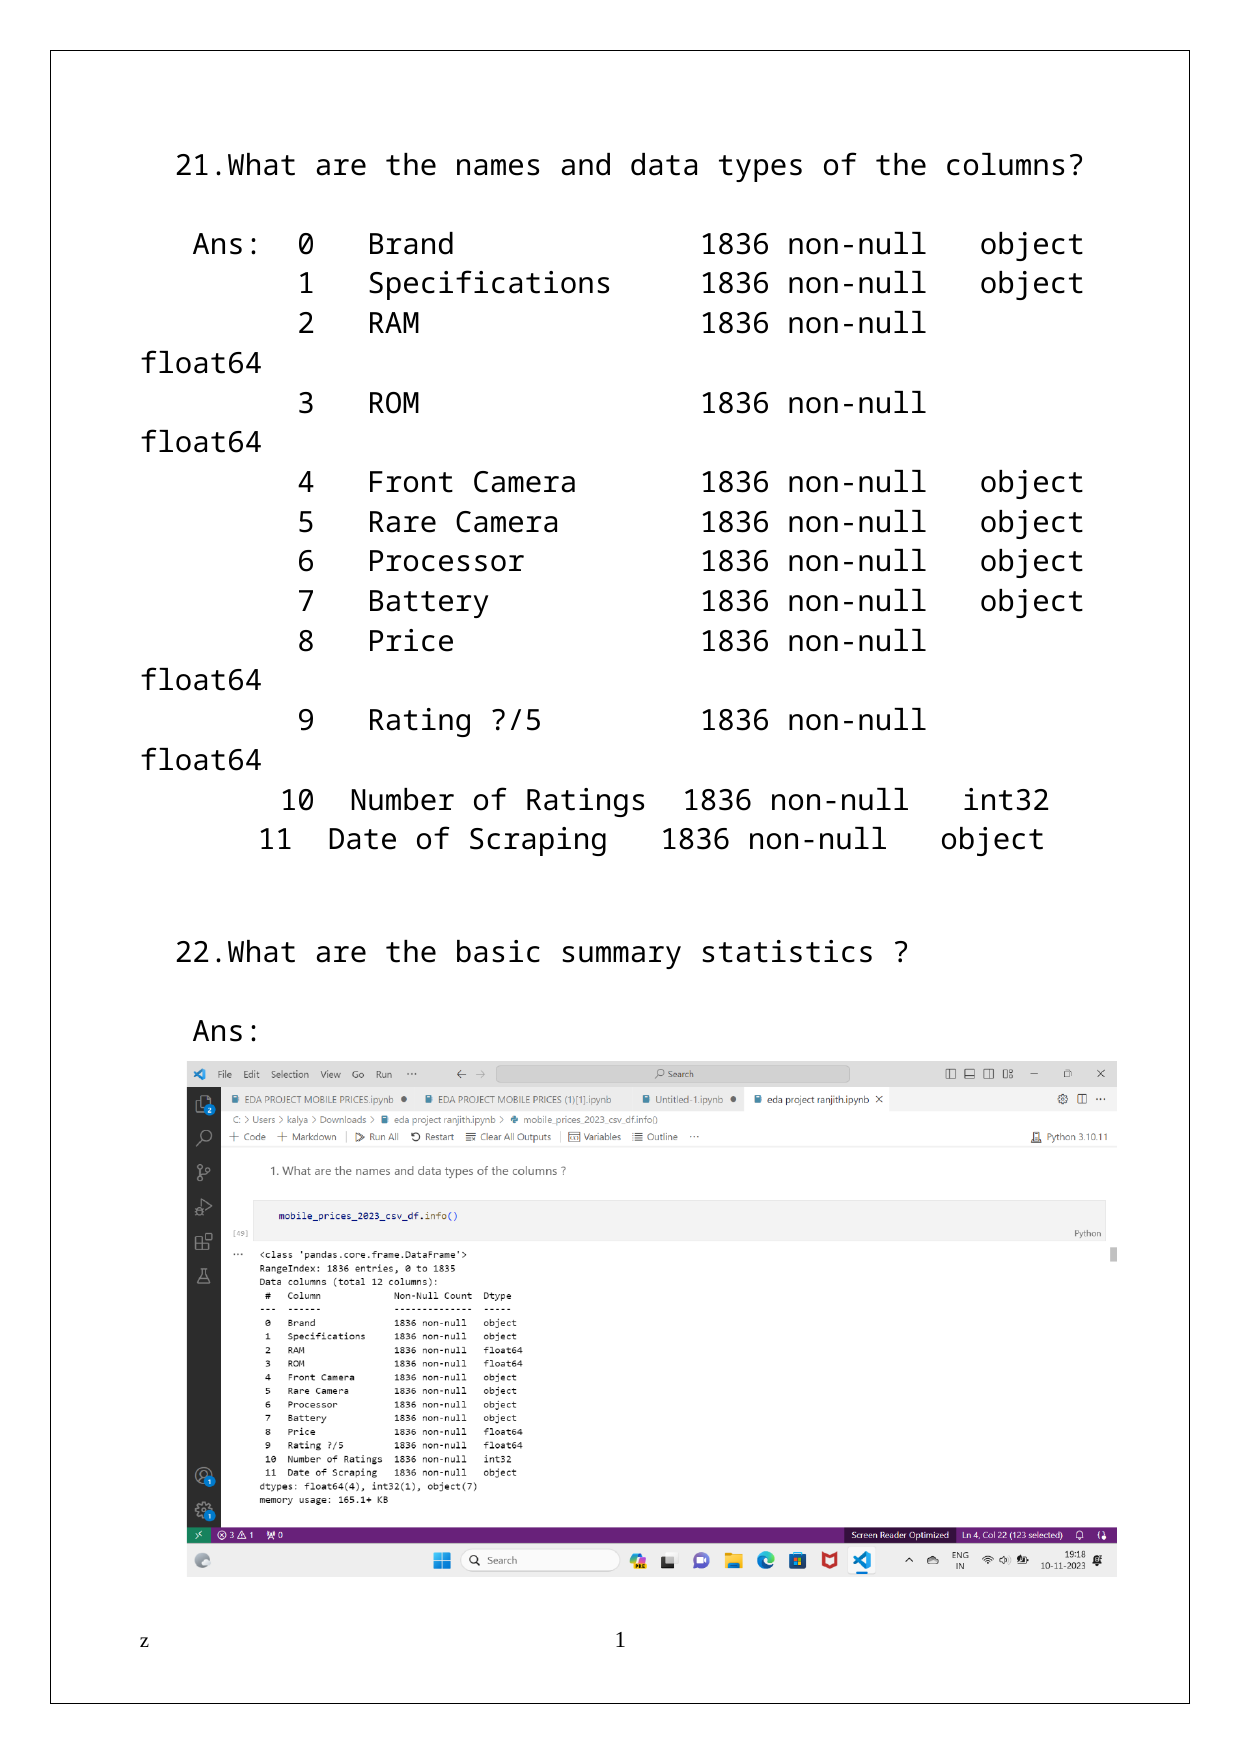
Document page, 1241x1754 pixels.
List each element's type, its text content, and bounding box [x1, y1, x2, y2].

text 10 Number of Ratings 1836 non-null int32 [139, 779, 1101, 818]
text 3 ROM 1836 non-null float64 [139, 382, 1101, 461]
text Ans: [139, 1011, 1101, 1050]
text 22.What are the basic summary statistics ? [139, 931, 1101, 971]
text 5 Rare Camera 1836 non-null object [139, 501, 1101, 541]
text 21.What are the names and data types of the columns? [139, 144, 1101, 183]
text 9 Rating ?/5 1836 non-null float64 [139, 699, 1101, 779]
text 8 Price 1836 non-null float64 [139, 620, 1101, 699]
text 4 Front Camera 1836 non-null object [139, 461, 1101, 501]
text 2 RAM 1836 non-null float64 [139, 302, 1101, 382]
picture [186, 1061, 1117, 1577]
text Ans: 0 Brand 1836 non-null object [139, 223, 1101, 263]
text 1 Specifications 1836 non-null object [139, 263, 1101, 302]
text 7 Battery 1836 non-null object [139, 580, 1101, 620]
text 6 Processor 1836 non-null object [139, 541, 1101, 580]
text 11 Date of Scraping 1836 non-null object [188, 818, 1101, 858]
